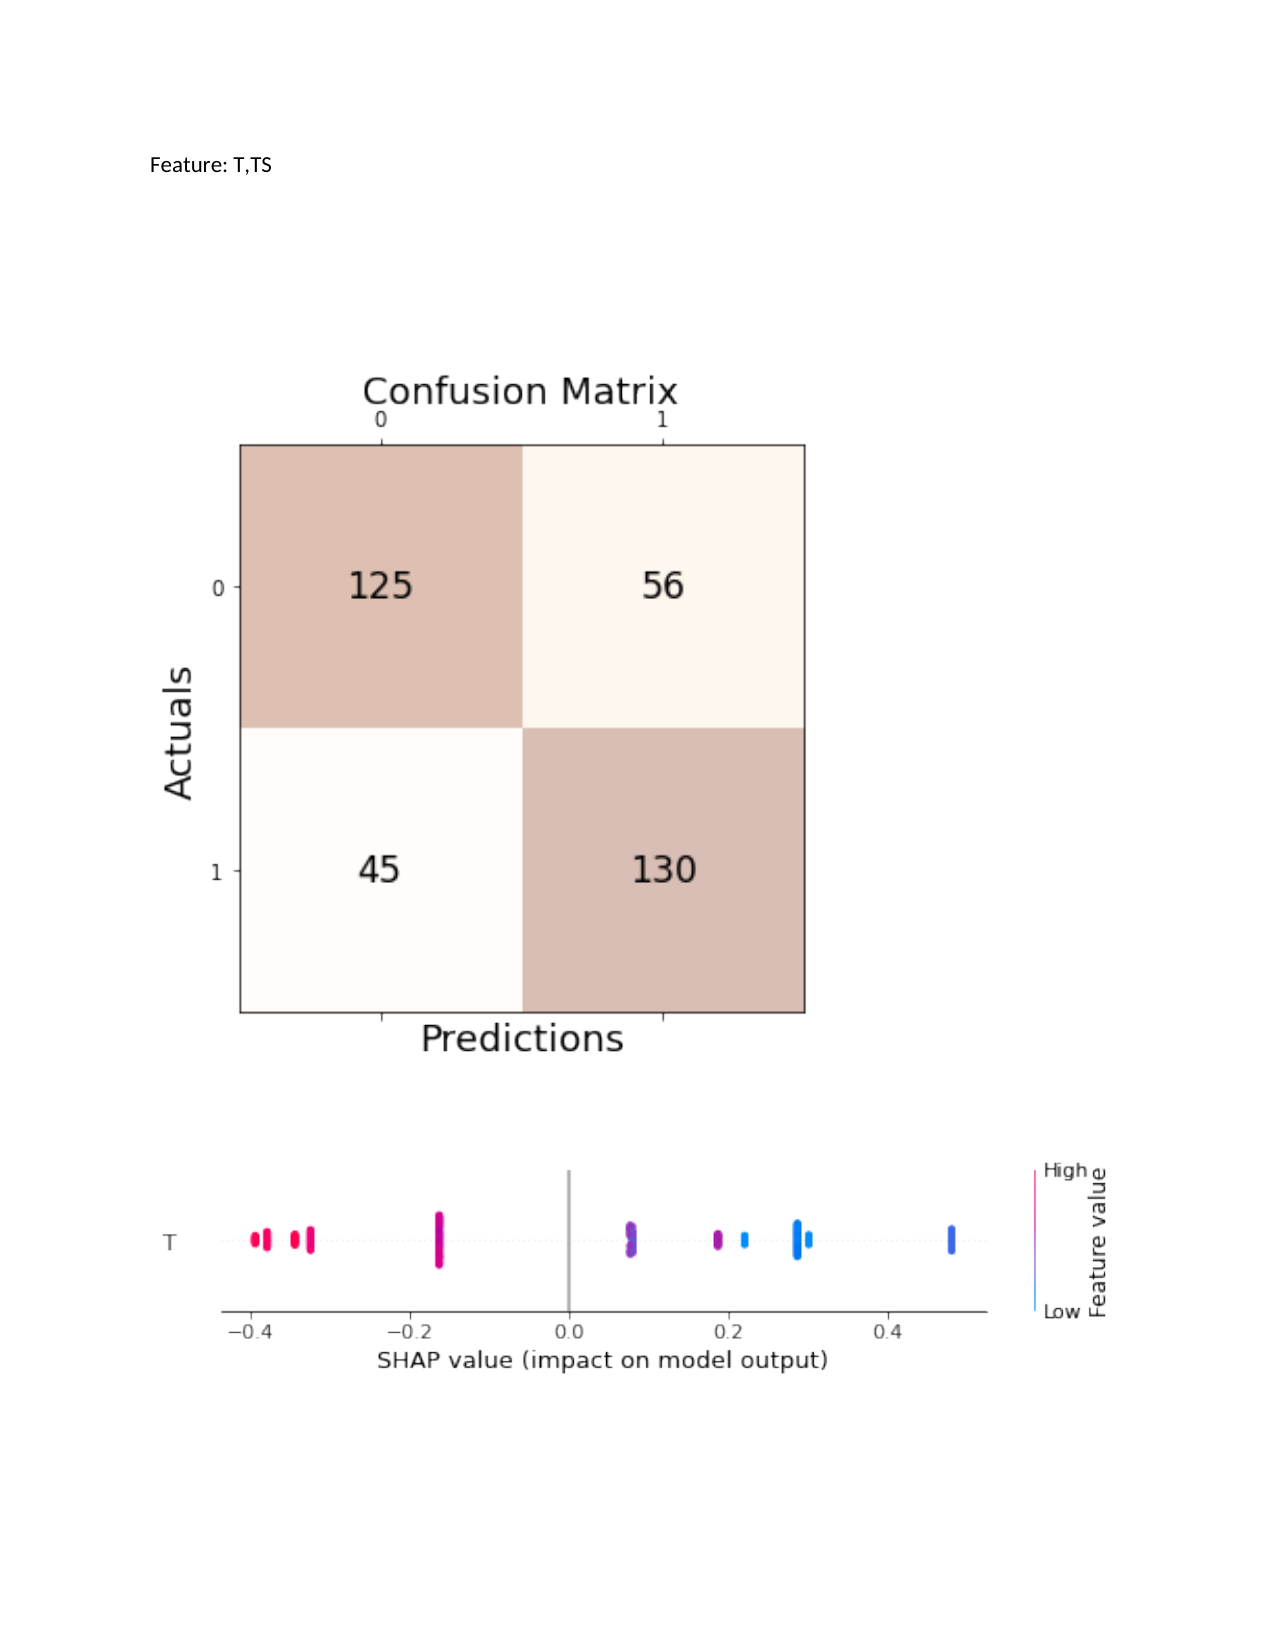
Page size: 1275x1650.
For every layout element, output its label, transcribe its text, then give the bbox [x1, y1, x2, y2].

picture [150, 362, 819, 1073]
picture [150, 1150, 1125, 1387]
text Feature: T,TS [150, 150, 1125, 178]
